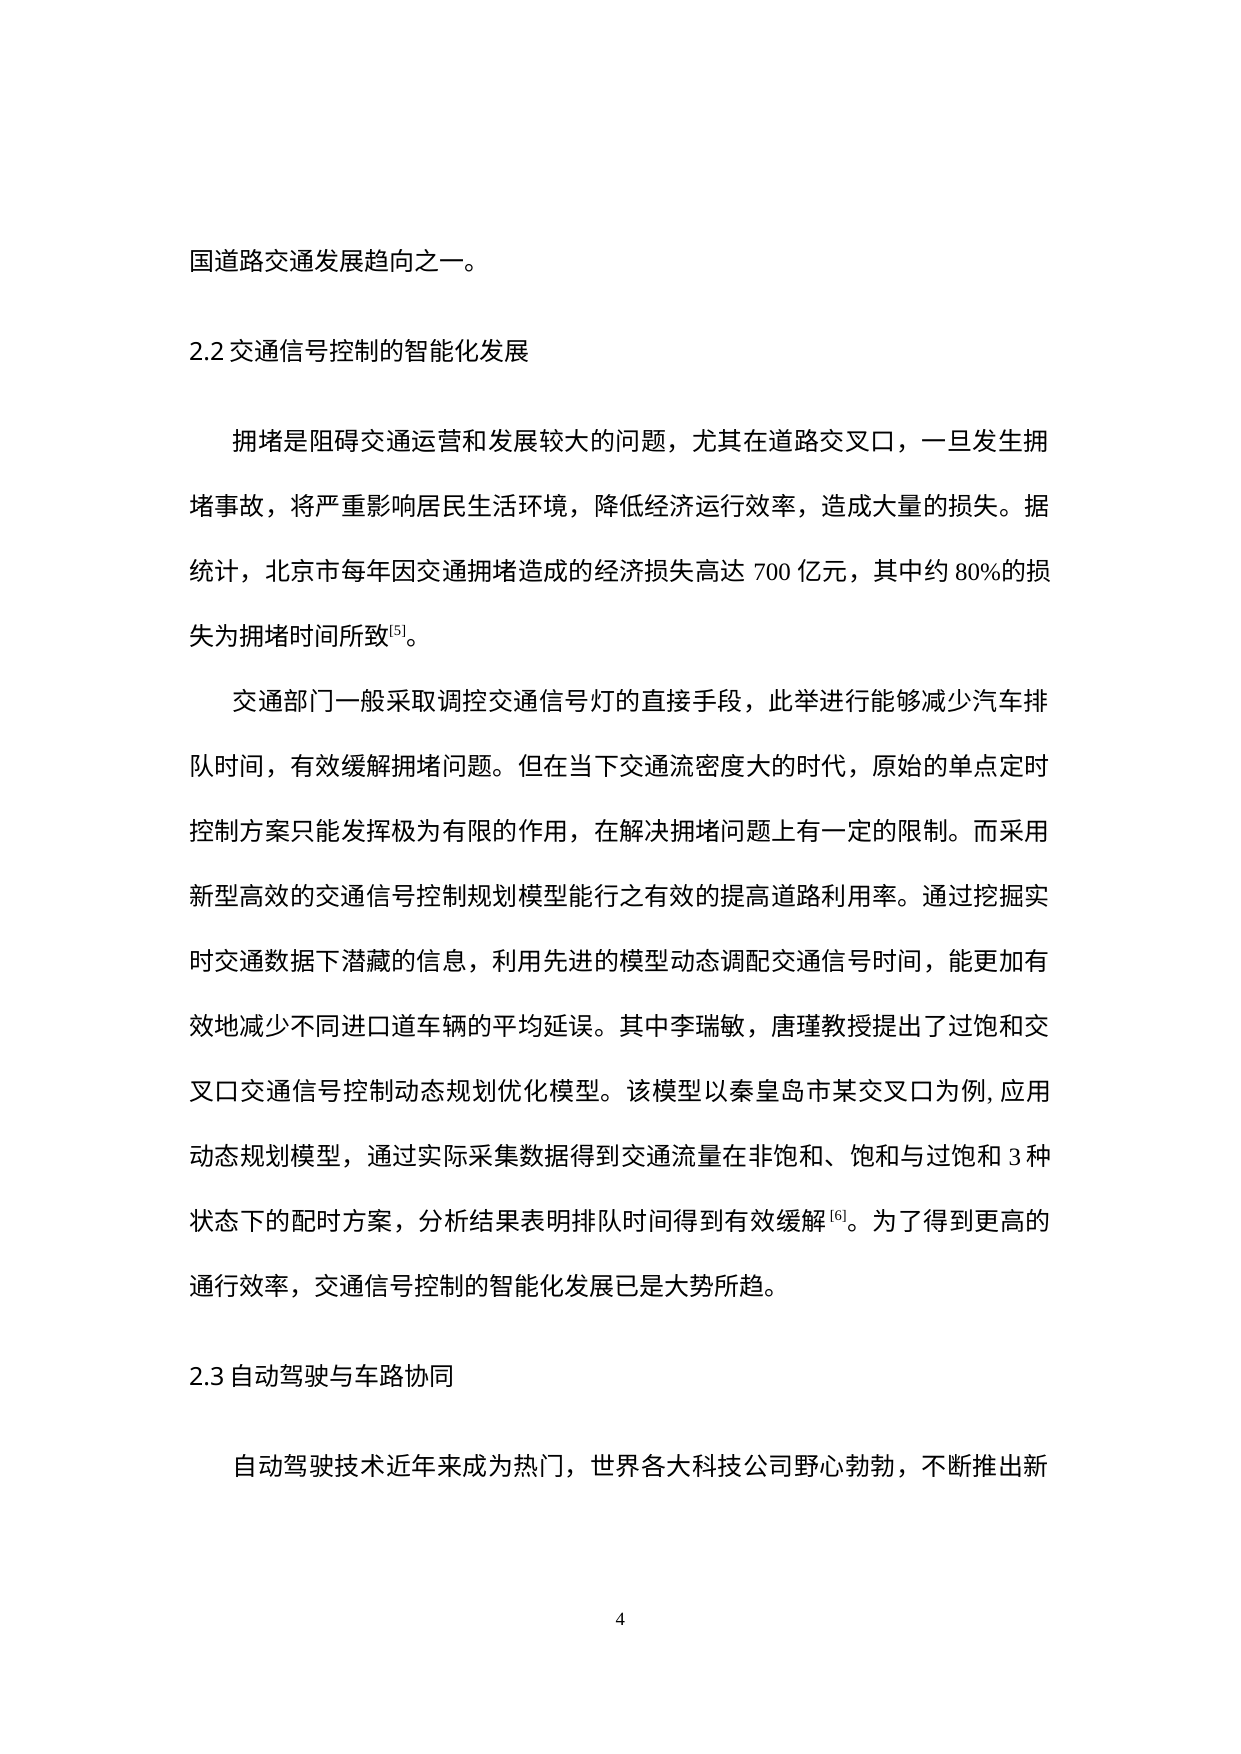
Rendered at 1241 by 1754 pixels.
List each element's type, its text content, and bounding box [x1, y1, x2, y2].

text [189, 1432, 1051, 1497]
text 拥堵是阻碍交通运营和发展较大的问题，尤其在道路交叉口，一旦发生拥堵事故，将严重影响居民生活环境，降低经济运行效率，造成大量的损失。据统计，北京市每年因交通拥堵造成的经济损失高达 700 亿元，其中约80%的损失为拥堵时间所致[5]。 [189, 407, 1051, 667]
text 交通部门一般采取调控交通信号灯的直接手段，此举进行能够减少汽车排队时间，有效缓解拥堵问题。但在当下交通流密度大的时代，原始的单点定时控制方案只能发挥极为有限的作用，在解决拥堵问题上有一定的限制。而采用新型高效的交通信号控制规划模型能行之有效的提高道路利用率。通过挖掘实时交通数据下潜藏的信息，利用先进的模型动态调配交通信号时间，能更加有效地减少不同进口道车辆的平均延误。其中李瑞敏，唐瑾教授提出了过饱和交叉口交通信号控制动态规划优化模型。该模型以秦皇岛市某交叉口为例, 应用动态规划模型，通过实际采集数据得到交通流量在非饱和、饱和与过饱和3种状态下的配时方案，分析结果表明排队时间得到有效缓解[6]。为了得到更高的通行效率，交通信号控制的智能化发展已是大势所趋。 [189, 667, 1051, 1317]
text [189, 227, 1051, 292]
text 2.3自动驾驶与车路协同 [189, 1342, 1051, 1407]
text 2.2交通信号控制的智能化发展 [189, 317, 1051, 382]
